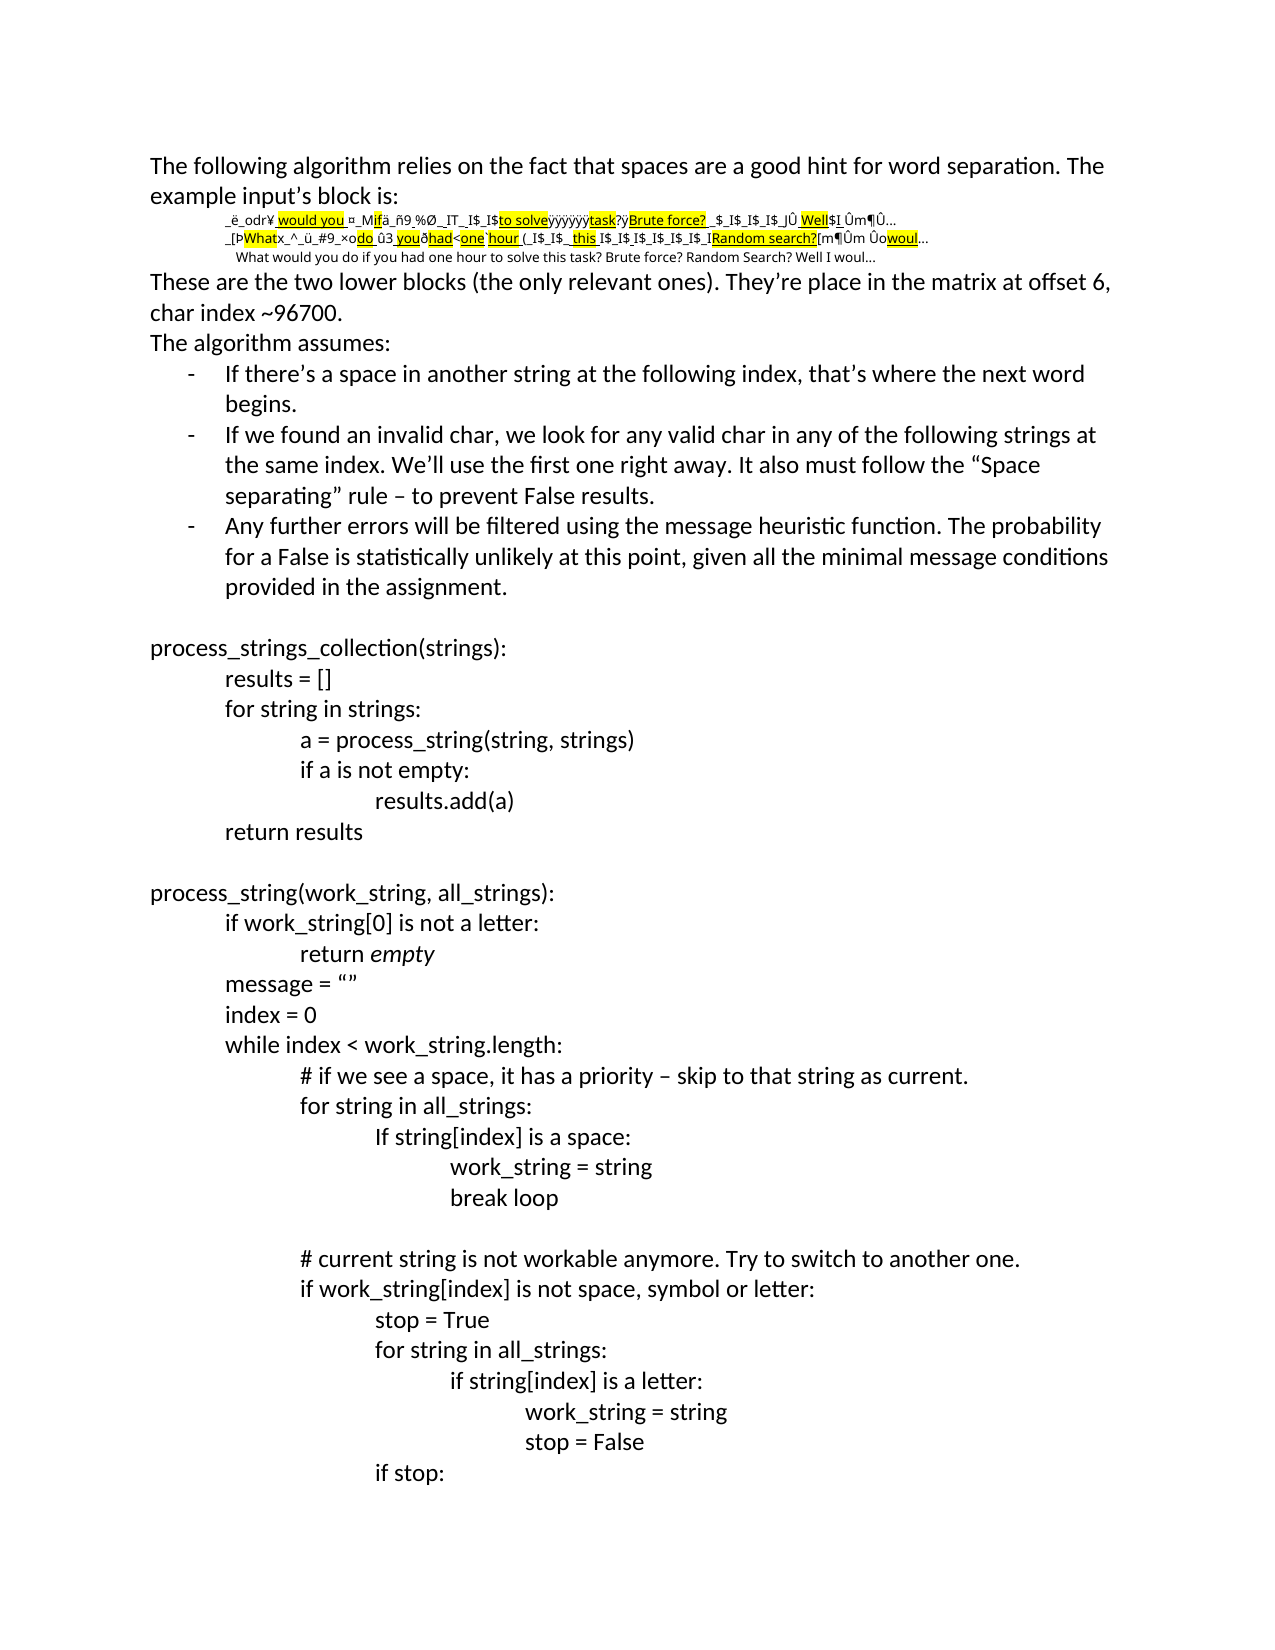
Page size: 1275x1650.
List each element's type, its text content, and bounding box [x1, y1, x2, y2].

text if a is not empty: [225, 755, 1125, 785]
text What would you do if you had one hour to solve this task? Brute force? Random Search? Well I woul... [150, 248, 1125, 266]
text work_string = string [150, 1396, 1125, 1426]
text index = 0 [150, 999, 1125, 1029]
text a = process_string(string, strings) [225, 724, 1125, 755]
text # if we see a space, it has a priority – skip to that string as current. [150, 1060, 1125, 1090]
text results.add(a) [225, 785, 1125, 816]
list Any further errors will be filtered using the message heuristic function. The probability for a False is statistically unlikely at this point, given all the minimal message conditions provided in the assignment. [187, 511, 1125, 602]
text _[ÞWhatx_^_ü_#9_×odo û3 youðhad<one`hour (_I$_I$_ this I$_I$ I$_I$_I$_I$_IRandom search?[m¶Ûm Ûowoul... [150, 229, 1125, 248]
text while index < work_string.length: [150, 1029, 1125, 1060]
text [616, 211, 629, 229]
list If we found an invalid char, we look for any valid char in any of the following strings at the same index. We’ll use the first one right away. It also must follow the “Space separating” rule – to prevent False results. [187, 419, 1125, 511]
text if work_string[0] is not a letter: [150, 907, 1125, 938]
text for string in all_strings: [150, 1334, 1125, 1365]
text stop = False [150, 1426, 1125, 1457]
text if work_string[index] is not space, symbol or letter: [150, 1273, 1125, 1304]
text for string in all_strings: [150, 1090, 1125, 1121]
text process_string(work_string, all_strings): [150, 877, 1125, 907]
text if stop: [150, 1457, 1125, 1487]
text stop = True [150, 1304, 1125, 1334]
text if string[index] is a letter: [150, 1365, 1125, 1396]
text These are the two lower blocks (the only relevant ones). They’re place in the matrix at offset 6, char index ~96700. [150, 266, 1125, 327]
text for string in strings: [225, 694, 1125, 724]
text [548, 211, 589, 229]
text results = [] [225, 663, 1125, 694]
text The algorithm assumes: [150, 327, 1125, 358]
text If string[index] is a space: [150, 1121, 1125, 1151]
list If there’s a space in another string at the following index, that’s where the next word begins. [187, 358, 1125, 419]
text return empty [225, 938, 1125, 968]
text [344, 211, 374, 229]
text work_string = string [150, 1151, 1125, 1182]
text message = “” [150, 968, 1125, 999]
text return results [225, 816, 1125, 846]
text process_strings_collection(strings): [150, 633, 1125, 663]
text break loop [150, 1182, 1125, 1212]
text The following algorithm relies on the fact that spaces are a good hint for word separation. The example input’s block is: [150, 150, 1125, 211]
text # current string is not workable anymore. Try to switch to another one. [150, 1243, 1125, 1273]
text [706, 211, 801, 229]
